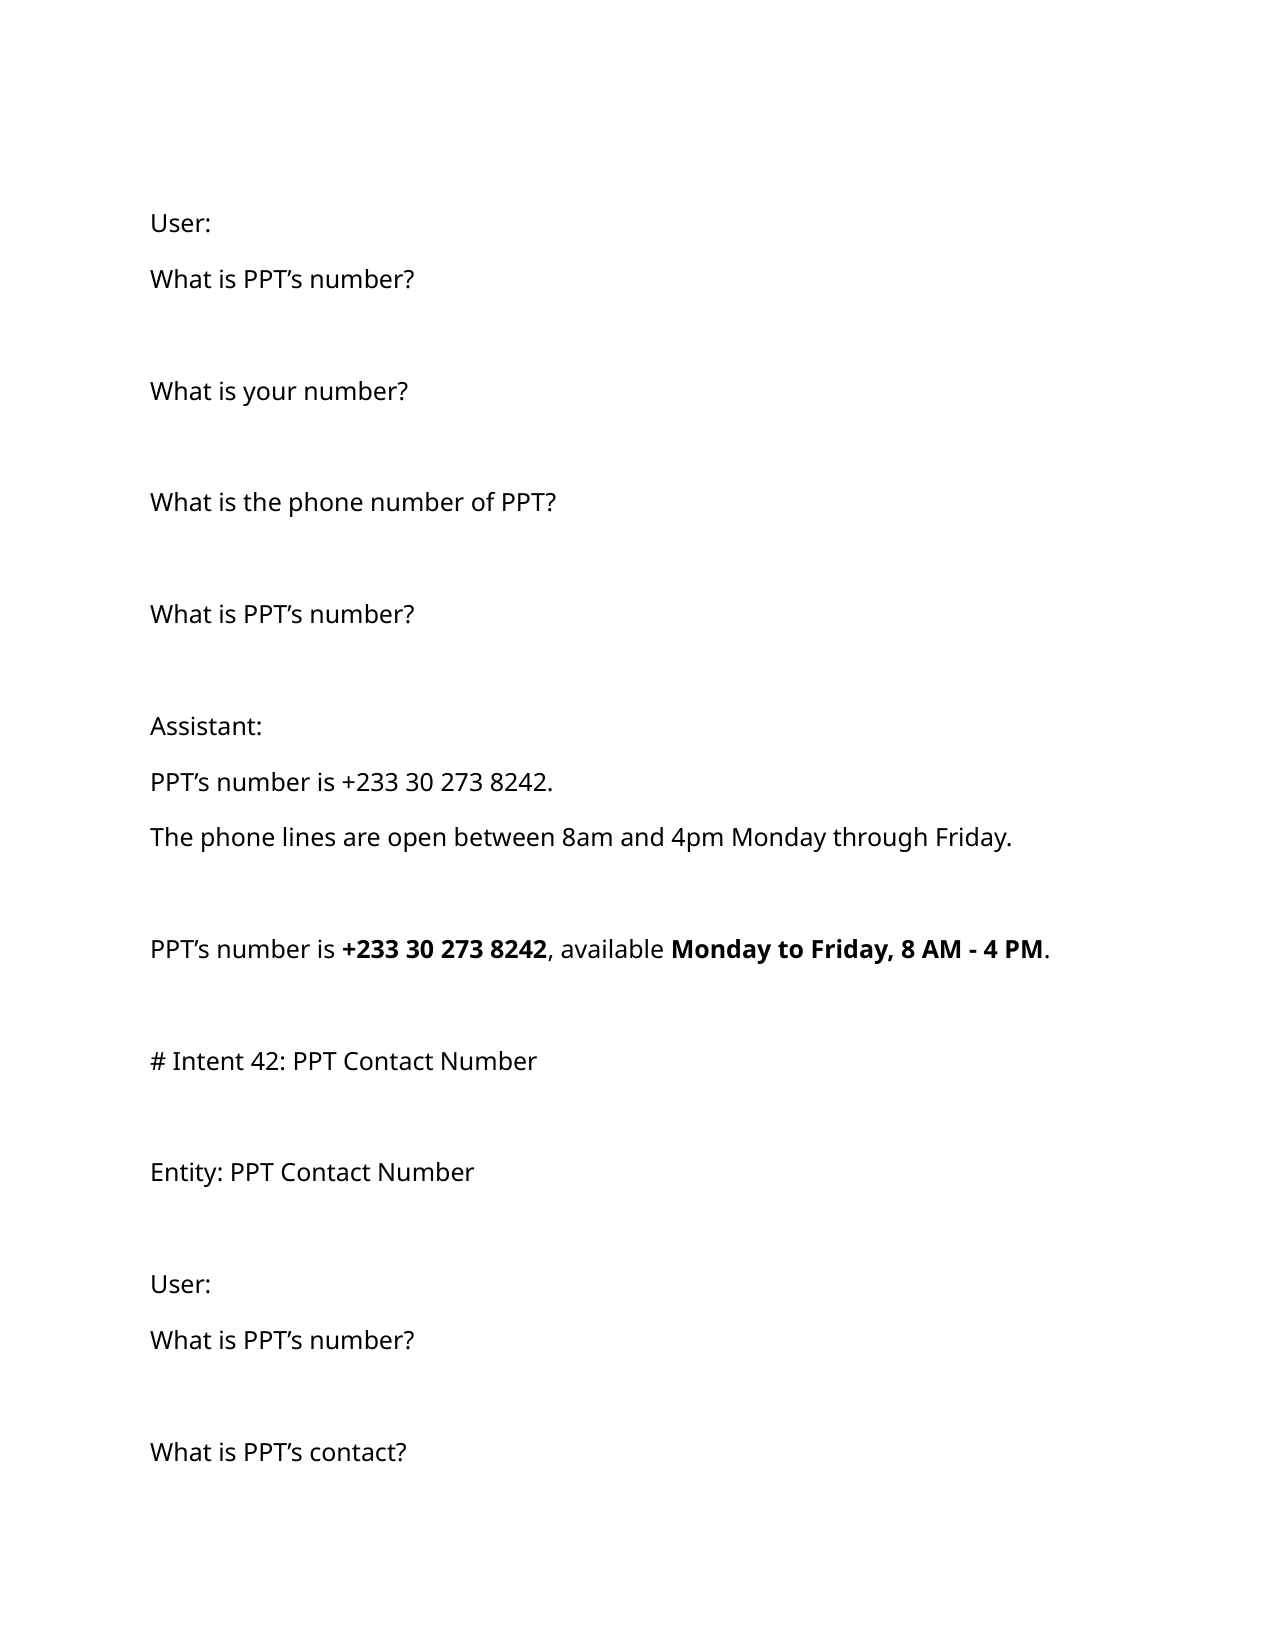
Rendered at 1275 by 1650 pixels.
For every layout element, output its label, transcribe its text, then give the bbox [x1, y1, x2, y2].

text What is PPT’s number? [150, 597, 1125, 631]
text What is PPT’s number? [150, 1322, 1125, 1357]
text What is the phone number of PPT? [150, 485, 1125, 519]
text What is PPT’s number? [150, 262, 1125, 296]
text What is PPT’s contact? [150, 1434, 1125, 1468]
text What is your number? [150, 373, 1125, 407]
text PPT’s number is +233 30 273 8242. [150, 764, 1125, 798]
text PPT’s number is +233 30 273 8242, available Monday to Friday, 8 AM - 4 PM. [150, 932, 1125, 966]
text The phone lines are open between 8am and 4pm Monday through Friday. [150, 820, 1125, 854]
text # Intent 42: PPT Contact Number [150, 1043, 1125, 1077]
text User: [150, 1267, 1125, 1301]
text User: [150, 206, 1125, 240]
text Assistant: [150, 708, 1125, 742]
text Entity: PPT Contact Number [150, 1155, 1125, 1189]
